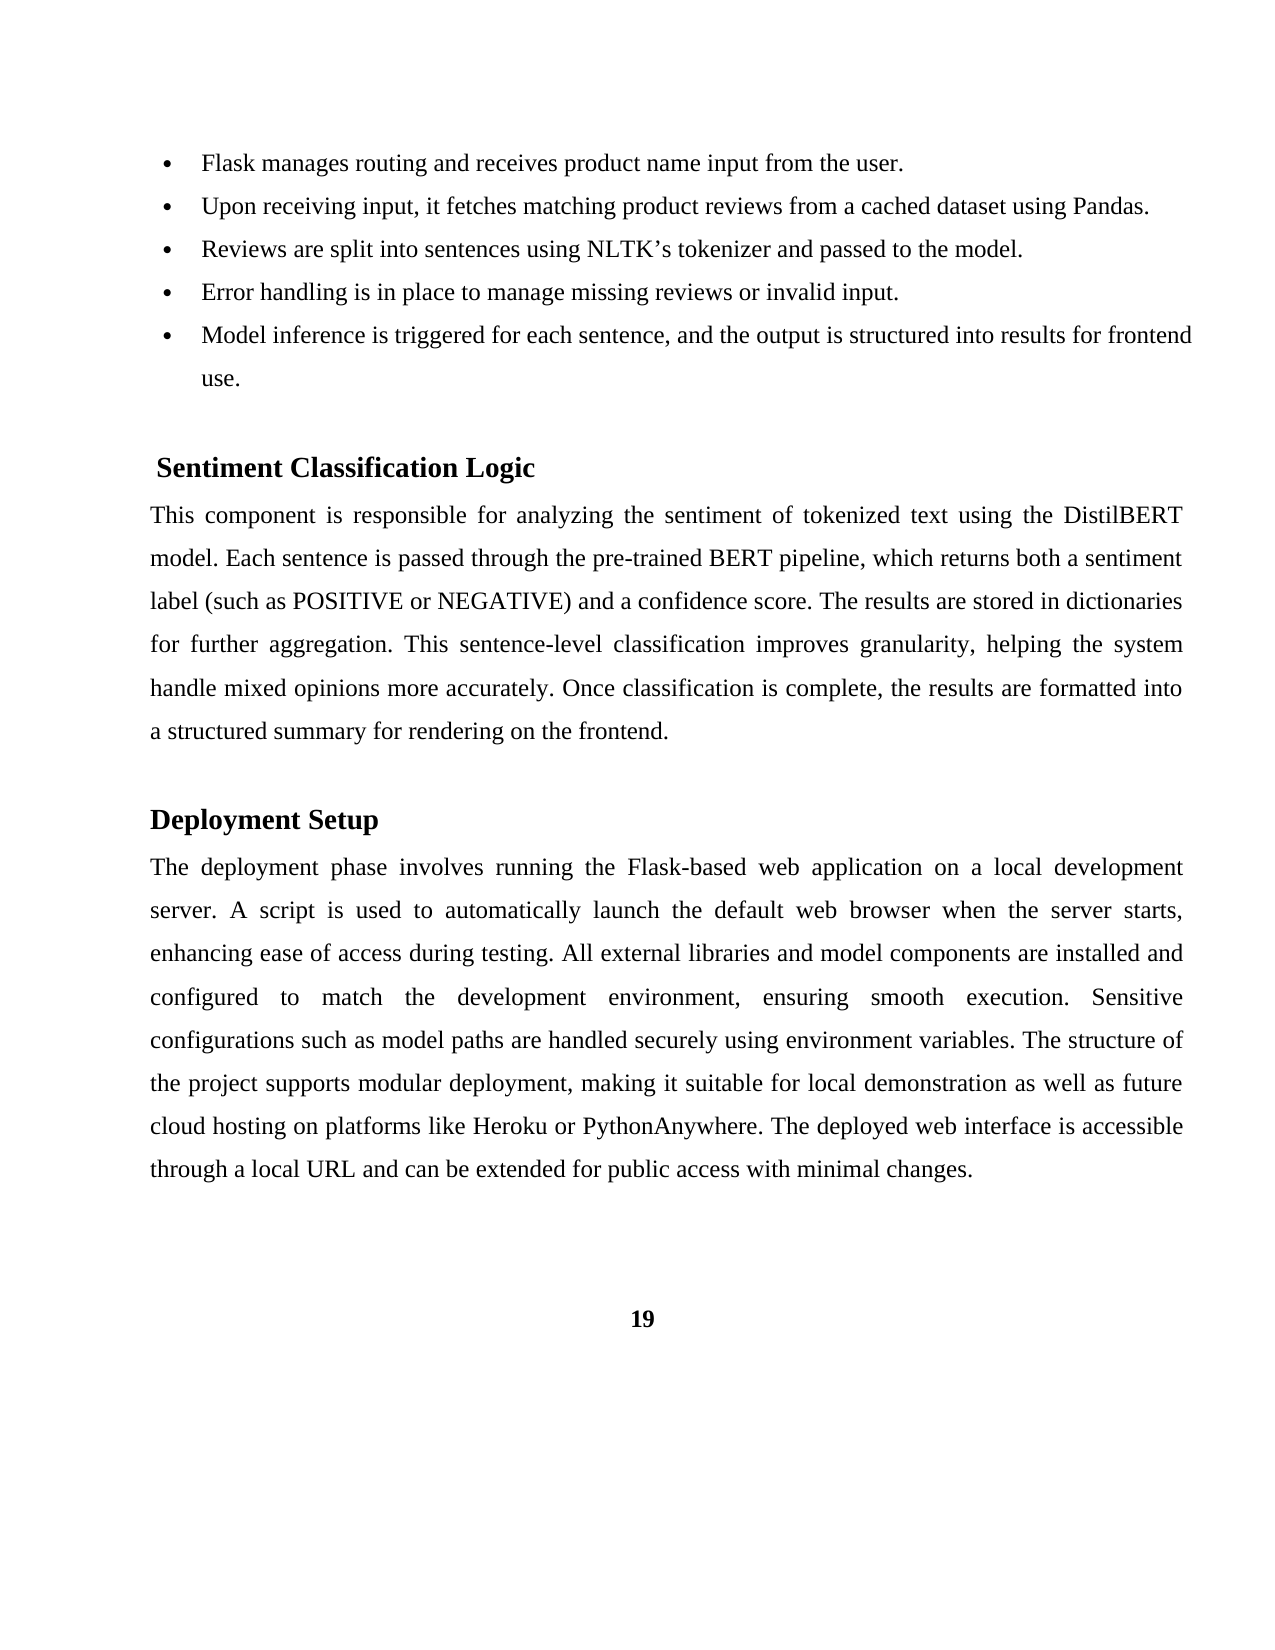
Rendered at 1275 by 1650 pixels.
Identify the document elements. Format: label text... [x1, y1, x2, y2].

list Model inference is triggered for each sentence, and the output is structured into results for frontend use. [163, 320, 1214, 392]
list Flask manages routing and receives product name input from the user. [163, 148, 1214, 177]
text Deployment Setup [150, 802, 1184, 836]
text Sentiment Classification Logic [150, 450, 1184, 483]
list Error handling is in place to manage missing reviews or invalid input. [163, 277, 1214, 306]
text This component is responsible for analyzing the sentiment of tokenized text using the DistilBERT model. Each sentence is passed through the pre-trained BERT pipeline, which returns both a sentiment label (such as POSITIVE or NEGATIVE) and a confidence score. The results are stored in dictionaries for further aggregation. This sentence-level classification improves granularity, helping the system handle mixed opinions more accurately. Once classification is complete, the results are formatted into a structured summary for rendering on the frontend. [150, 500, 1184, 744]
text The deployment phase involves running the Flask-based web application on a local development server. A script is used to automatically launch the default web browser when the server starts, enhancing ease of access during testing. All external libraries and model components are installed and configured to match the development environment, ensuring smooth execution. Sensitive configurations such as model paths are handled securely using environment variables. The structure of the project supports modular deployment, making it suitable for local demonstration as well as future cloud hosting on platforms like Heroku or PythonAnywhere. The deployed web interface is accessible through a local URL and can be extended for public access with minimal changes. [150, 852, 1184, 1183]
list Upon receiving input, it fetches matching product reviews from a cached dataset using Pandas. [163, 191, 1214, 220]
list Reviews are split into sentences using NLTK’s tokenizer and passed to the model. [163, 234, 1214, 263]
